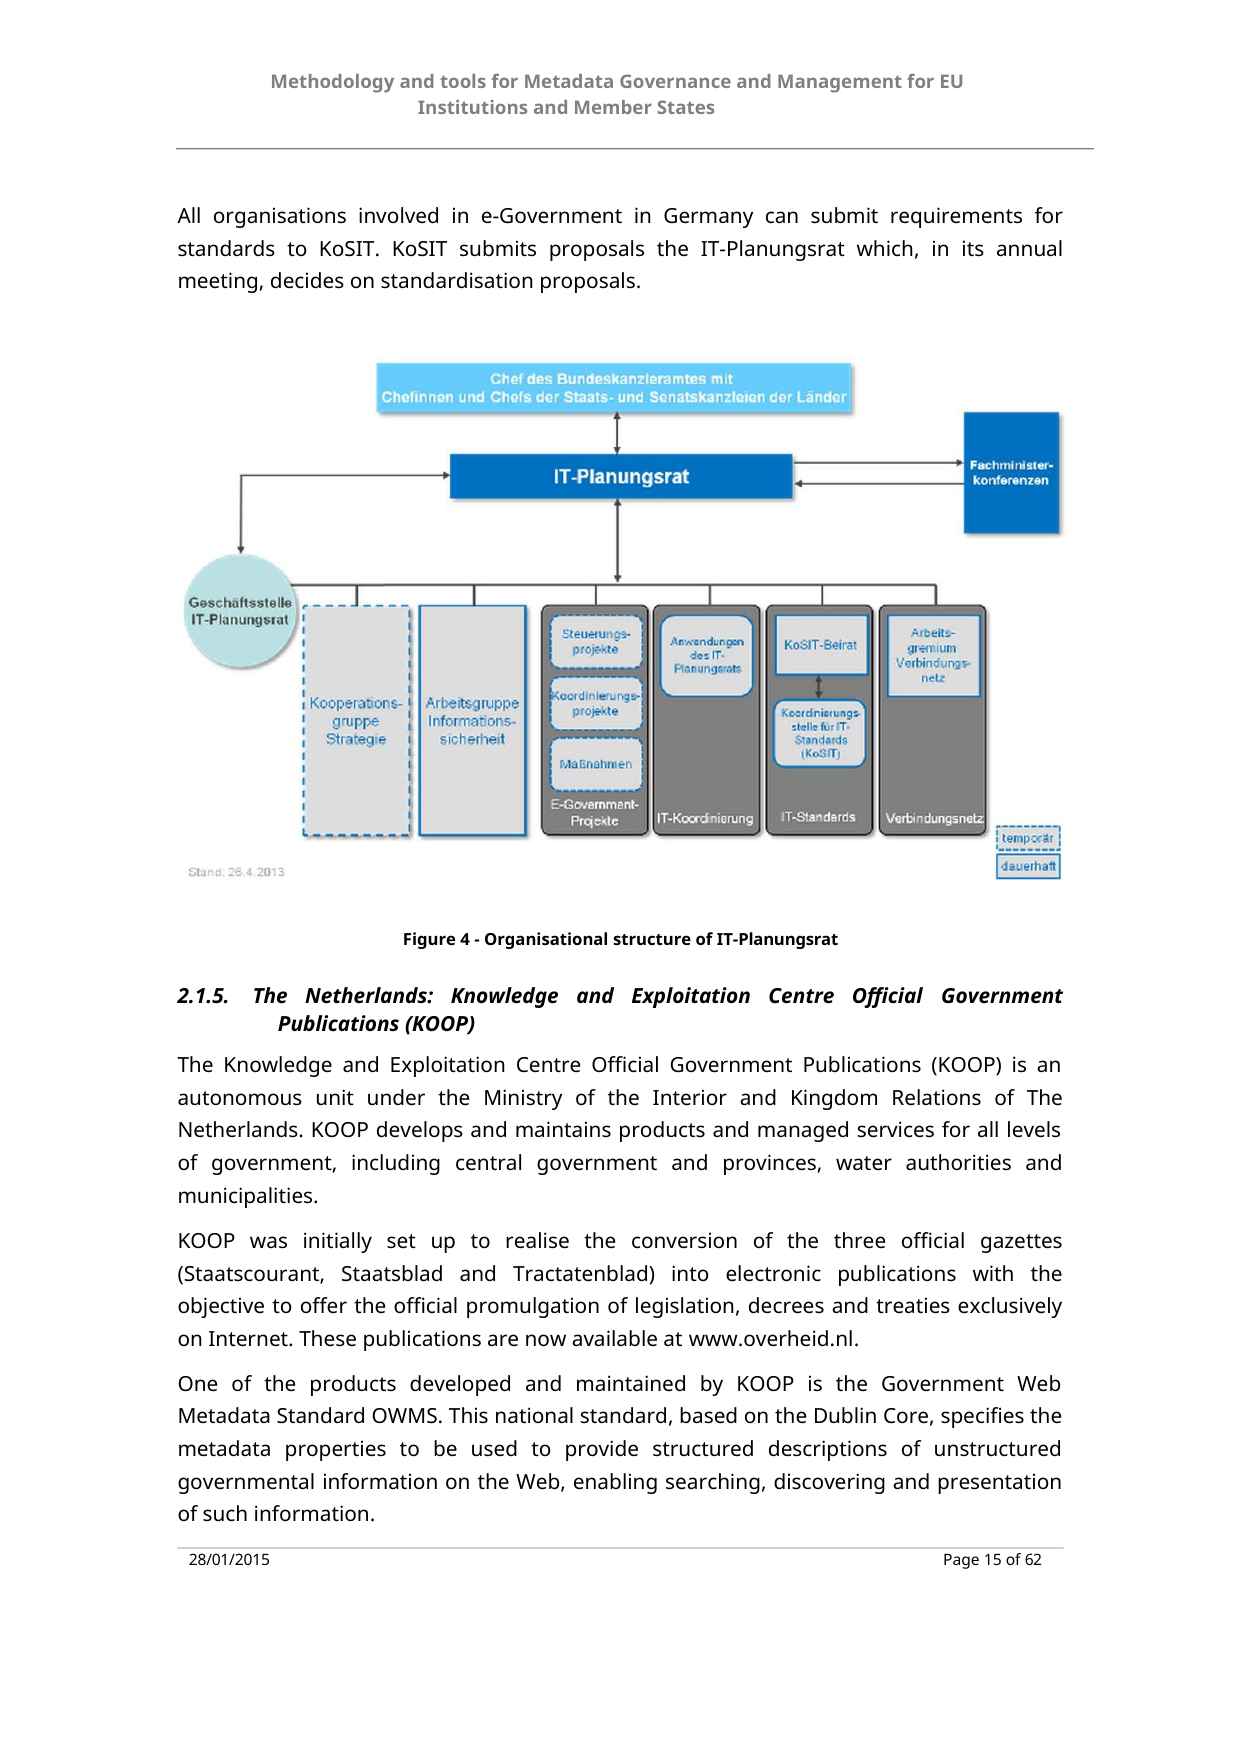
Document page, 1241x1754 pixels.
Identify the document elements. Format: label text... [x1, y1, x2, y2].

text KOOP was initially set up to realise the conversion of the three official gazettes (Staatscourant, Staatsblad and Tractatenblad) into electronic publications with the objective to offer the official promulgation of legislation, decrees and treaties exclusively on Internet. These publications are now available at www.overheid.nl. [177, 1226, 1064, 1352]
text One of the products developed and maintained by KOOP is the Government Web Metadata Standard OWMS. This national standard, based on the Dublin Core, specifies the metadata properties to be used to provide structured descriptions of unstructured governmental information on the Web, enabling searching, discovering and presentation of such information. [177, 1369, 1063, 1528]
text The Knowledge and Exploitation Centre Official Government Publications (KOOP) is an autonomous unit under the Ministry of the Interior and Kingdom Relations of The Netherlands. KOOP develops and maintains products and managed services for all levels of government, including central government and provinces, water authorities and municipalities. [177, 1050, 1063, 1209]
picture [177, 356, 1068, 880]
subtitle The Netherlands: Knowledge and Exploitation Centre Official Government Publications (KOOP) [177, 981, 1063, 1038]
text All organisations involved in e-Government in Germany can submit requirements for standards to KoSIT. KoSIT submits proposals the IT-Planungsrat which, in its annual meeting, decides on standardisation proposals. [177, 201, 1063, 295]
text Figure 4 - Organisational structure of IT-Planungsrat [312, 927, 929, 950]
